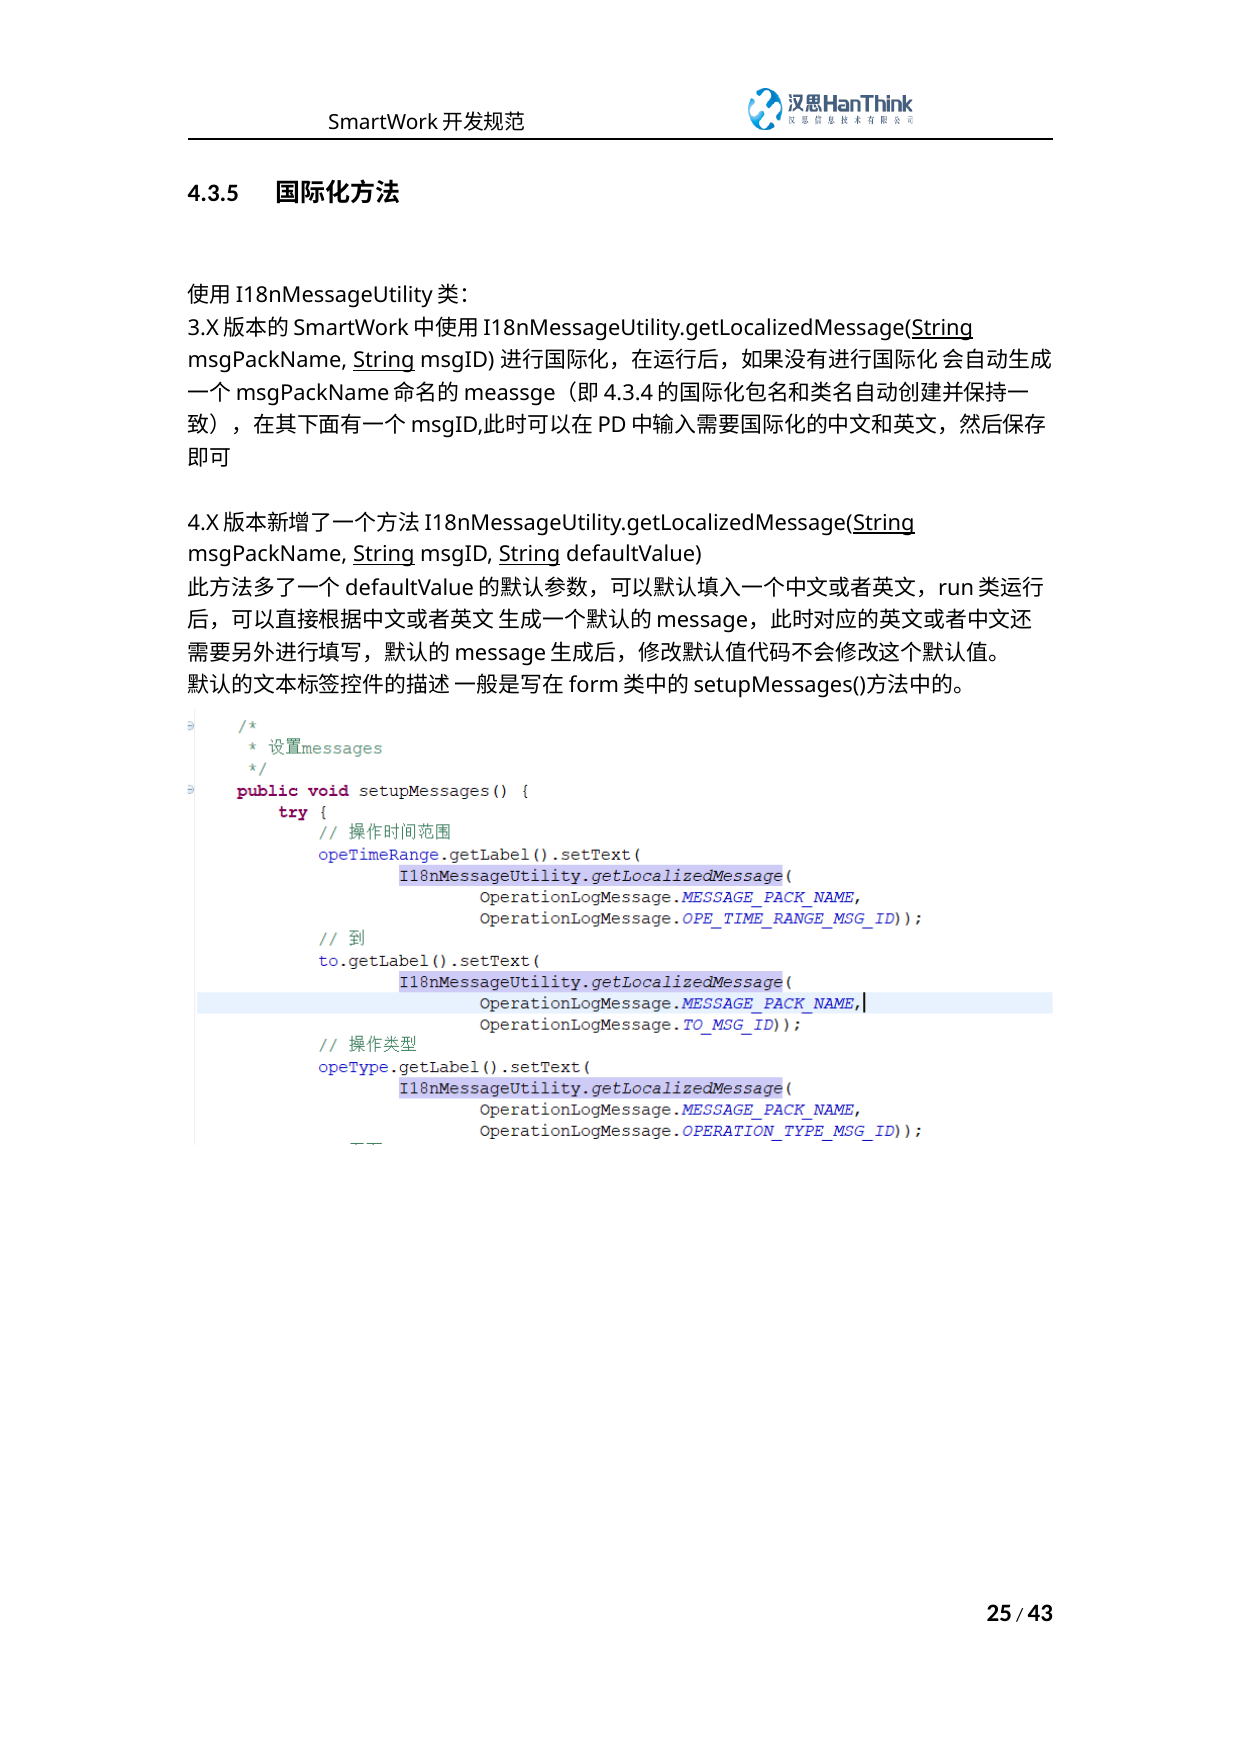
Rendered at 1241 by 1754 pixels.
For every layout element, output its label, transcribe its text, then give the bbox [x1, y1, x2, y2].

text 4.X版本新增了一个方法I18nMessageUtility.getLocalizedMessage(String msgPackName, String msgID, String defaultValue) [187, 504, 1053, 569]
picture [187, 709, 1053, 1145]
picture [748, 88, 913, 130]
subtitle 国际化方法 [187, 158, 1053, 223]
text 此方法多了一个defaultValue的默认参数，可以默认填入一个中文或者英文，run类运行后，可以直接根据中文或者英文 生成一个默认的message，此时对应的英文或者中文还需要另外进行填写，默认的message生成后，修改默认值代码不会修改这个默认值。 [187, 569, 1053, 667]
text 使用I18nMessageUtility类： [187, 277, 1053, 309]
text 默认的文本标签控件的描述 一般是写在form类中的setupMessages()方法中的。 [187, 667, 1053, 699]
text 3.X版本的SmartWork中使用I18nMessageUtility.getLocalizedMessage(String msgPackName, String msgID) 进行国际化，在运行后，如果没有进行国际化 会自动生成一个msgPackName命名的meassge（即4.3.4的国际化包名和类名自动创建并保持一致），在其下面有一个msgID,此时可以在PD中输入需要国际化的中文和英文，然后保存即可 [187, 309, 1053, 472]
